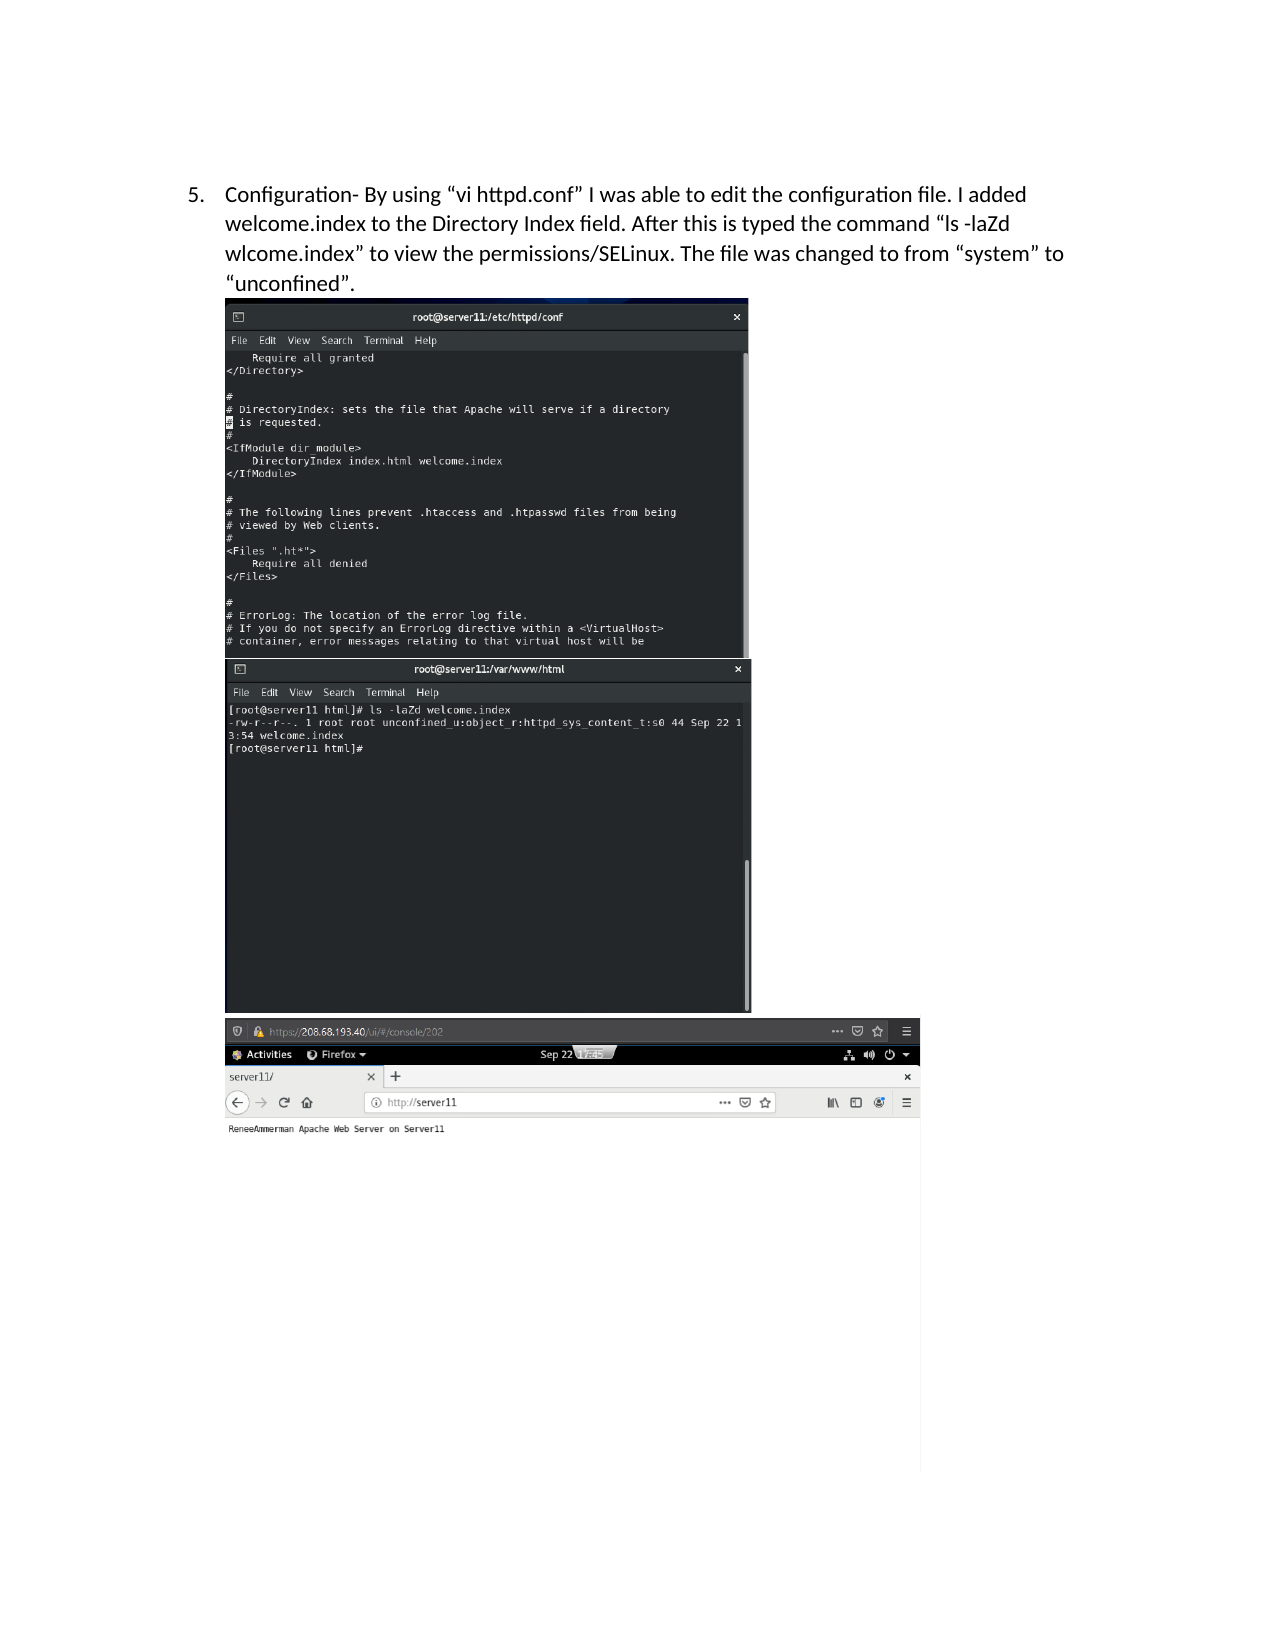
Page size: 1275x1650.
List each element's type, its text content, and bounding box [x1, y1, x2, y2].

picture [225, 298, 749, 658]
picture [225, 659, 752, 1013]
list Configuration- By using “vi httpd.conf” I was able to edit the configuration file. I added welcome.index to the Directory Index field. After this is typed the command “ls -laZd wlcome.index” to view the permissions/SELinux. The file was changed to from “system” to “unconfined”. [187, 180, 1125, 297]
picture [225, 1014, 921, 1473]
